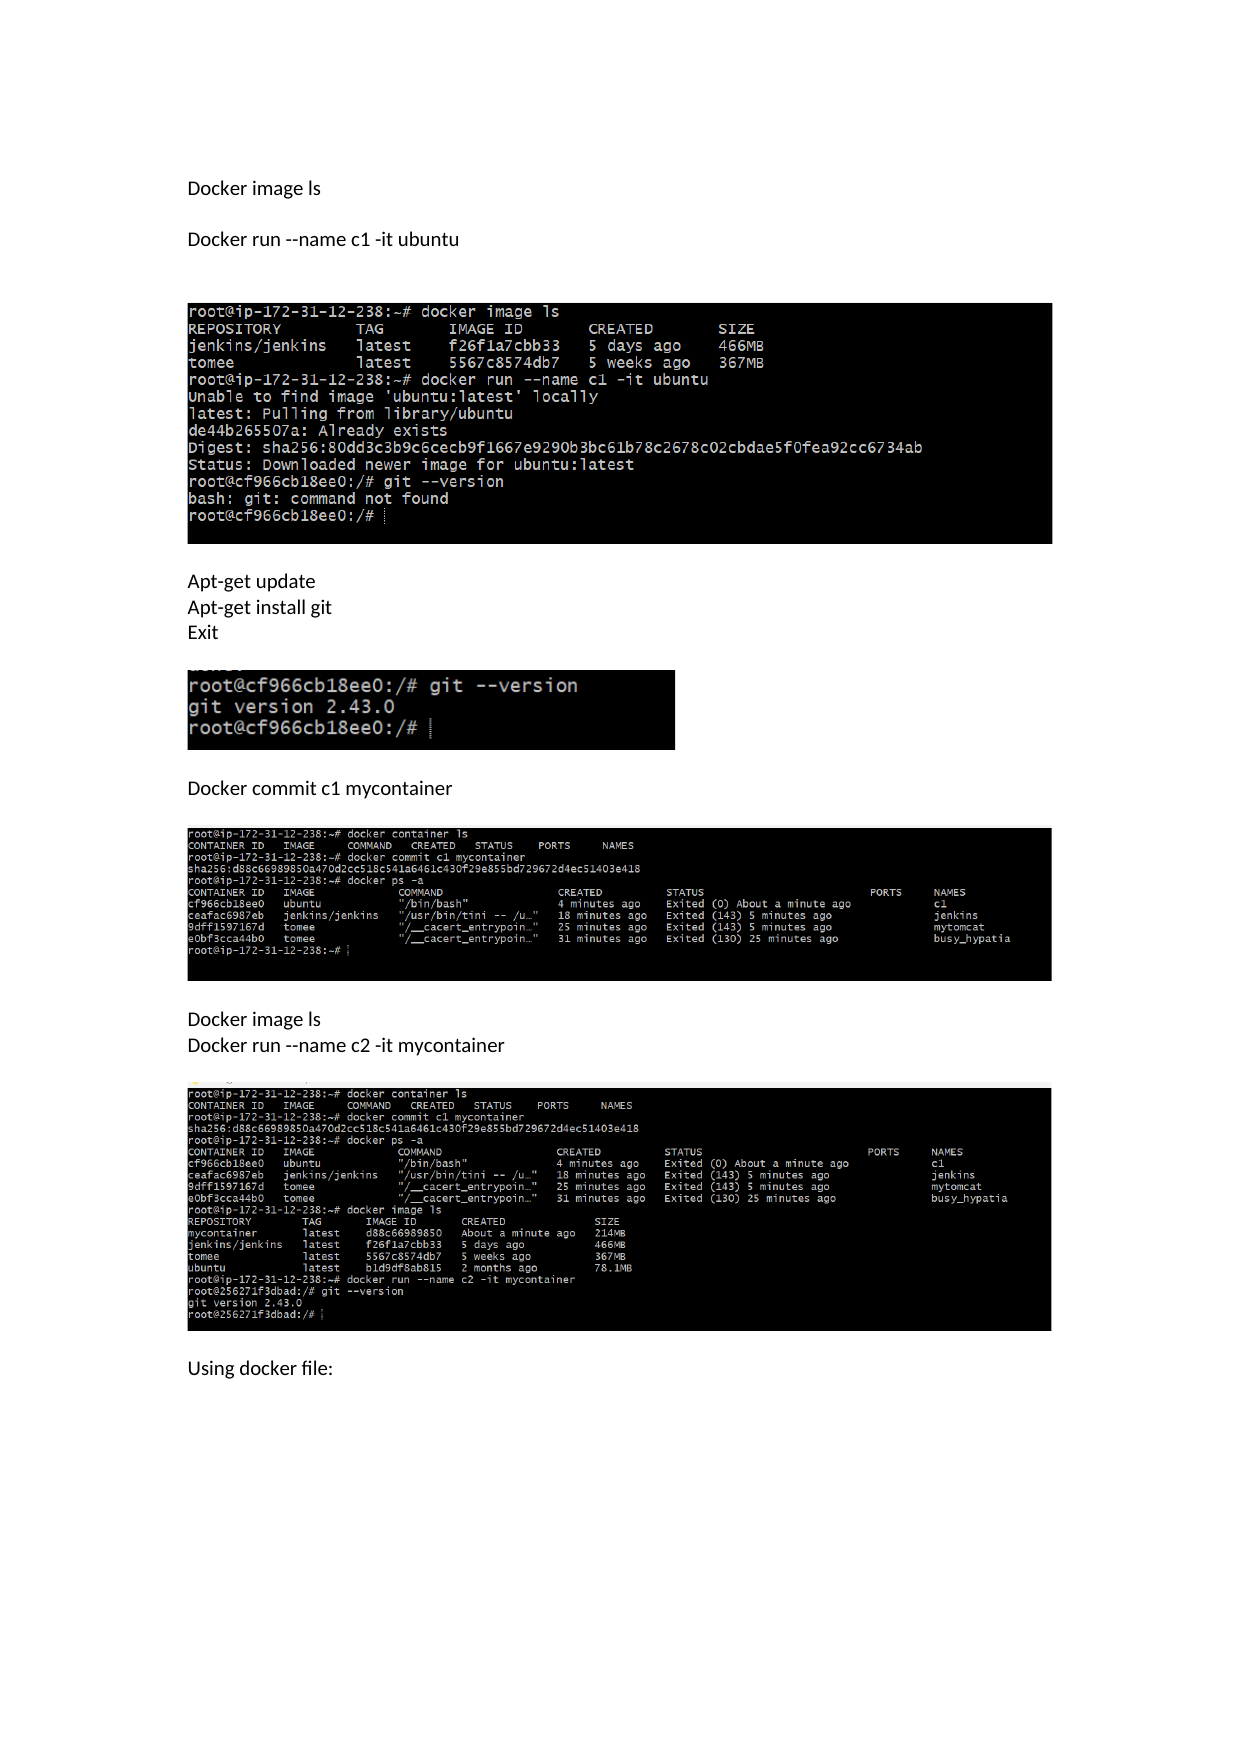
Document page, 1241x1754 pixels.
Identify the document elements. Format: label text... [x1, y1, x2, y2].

text Docker image ls [187, 1006, 1053, 1032]
text Docker run --name c1 -it ubuntu [187, 226, 1053, 252]
text Apt-get update [187, 569, 1053, 594]
text Docker commit c1 mycontainer [187, 775, 1053, 800]
text Exit [187, 619, 1053, 645]
text Docker image ls [187, 175, 1053, 201]
picture [187, 1082, 1052, 1331]
text Apt-get install git [187, 594, 1053, 619]
picture [187, 670, 675, 750]
text Using docker file: [187, 1356, 1053, 1381]
picture [187, 825, 1052, 981]
picture [187, 302, 1053, 544]
text Docker run --name c2 -it mycontainer [187, 1032, 1053, 1057]
